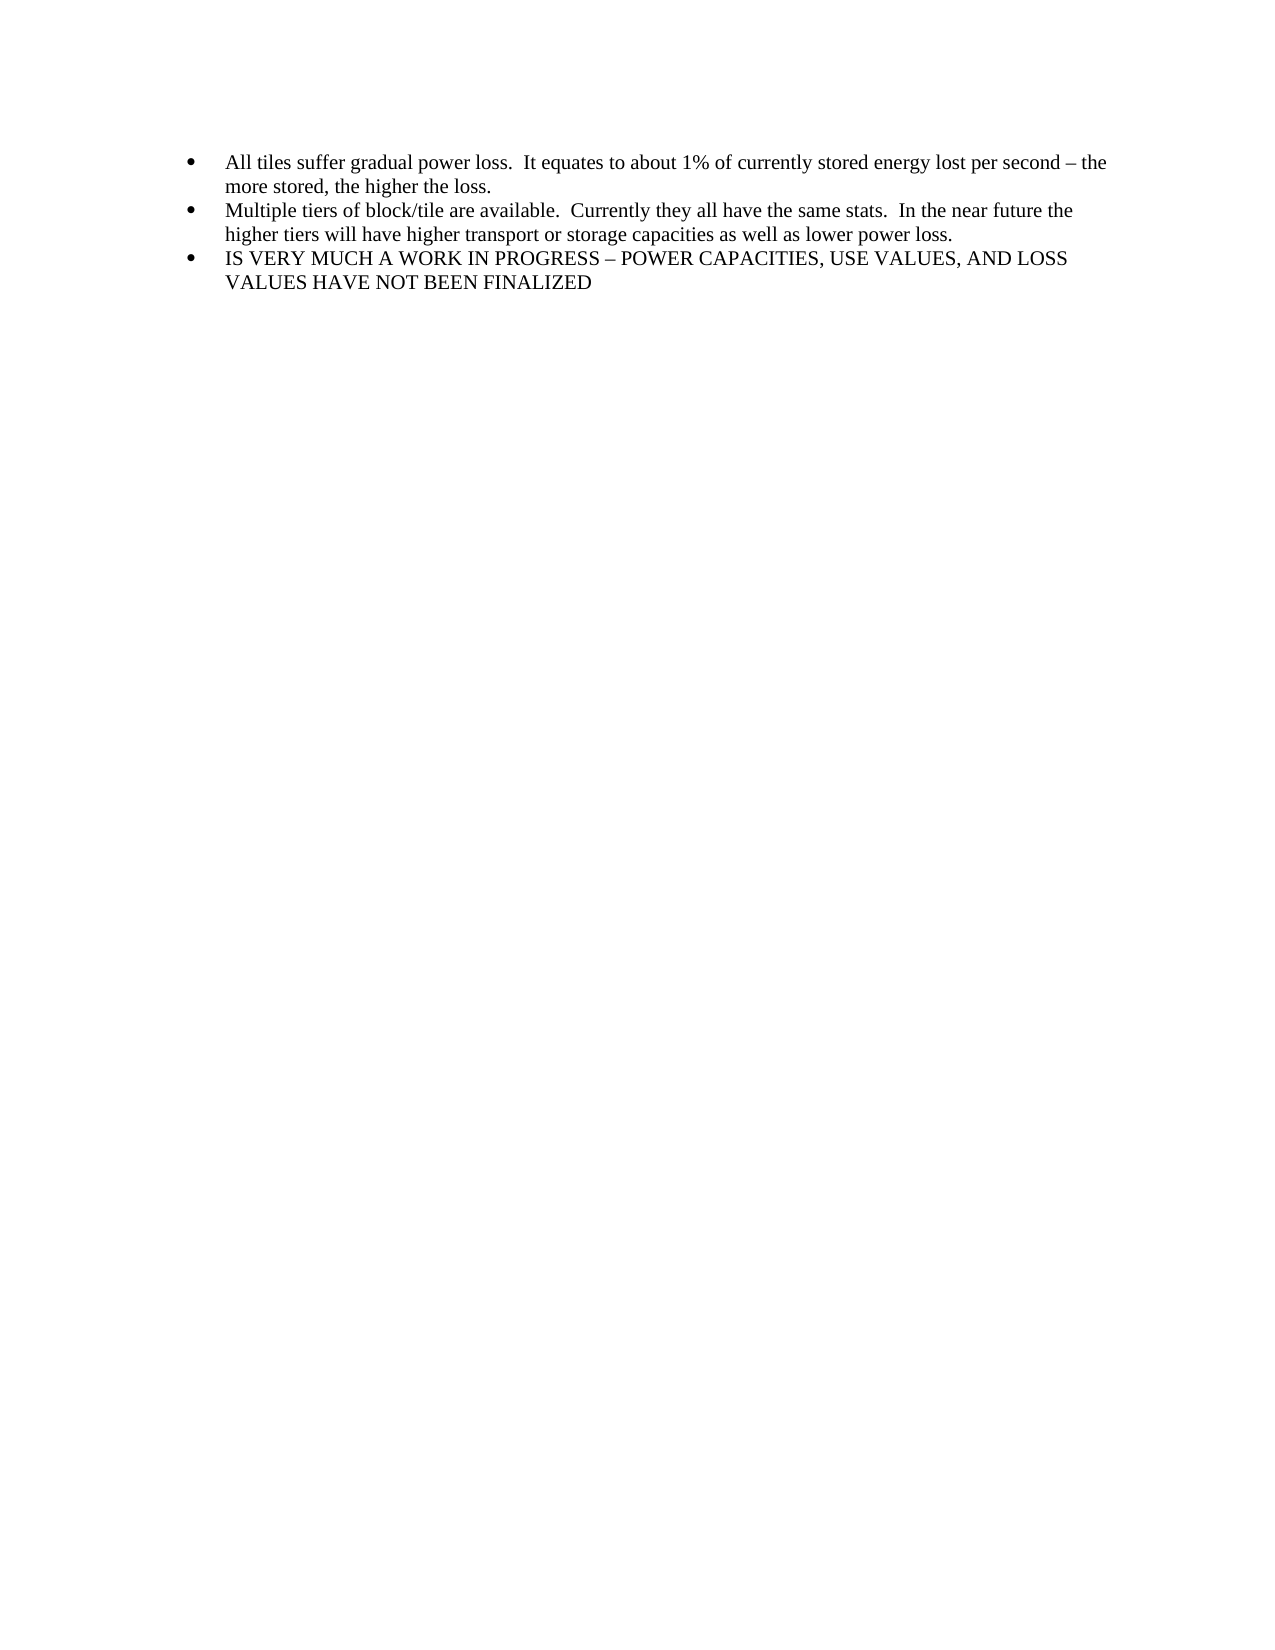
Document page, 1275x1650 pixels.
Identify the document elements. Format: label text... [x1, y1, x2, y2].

list Multiple tiers of block/tile are available. Currently they all have the same stats. In the near future the higher tiers will have higher transport or storage capacities as well as lower power loss. [187, 198, 1125, 246]
list IS VERY MUCH A WORK IN PROGRESS – POWER CAPACITIES, USE VALUES, AND LOSS VALUES HAVE NOT BEEN FINALIZED [187, 246, 1125, 294]
list All tiles suffer gradual power loss. It equates to about 1% of currently stored energy lost per second – the more stored, the higher the loss. [187, 150, 1125, 198]
